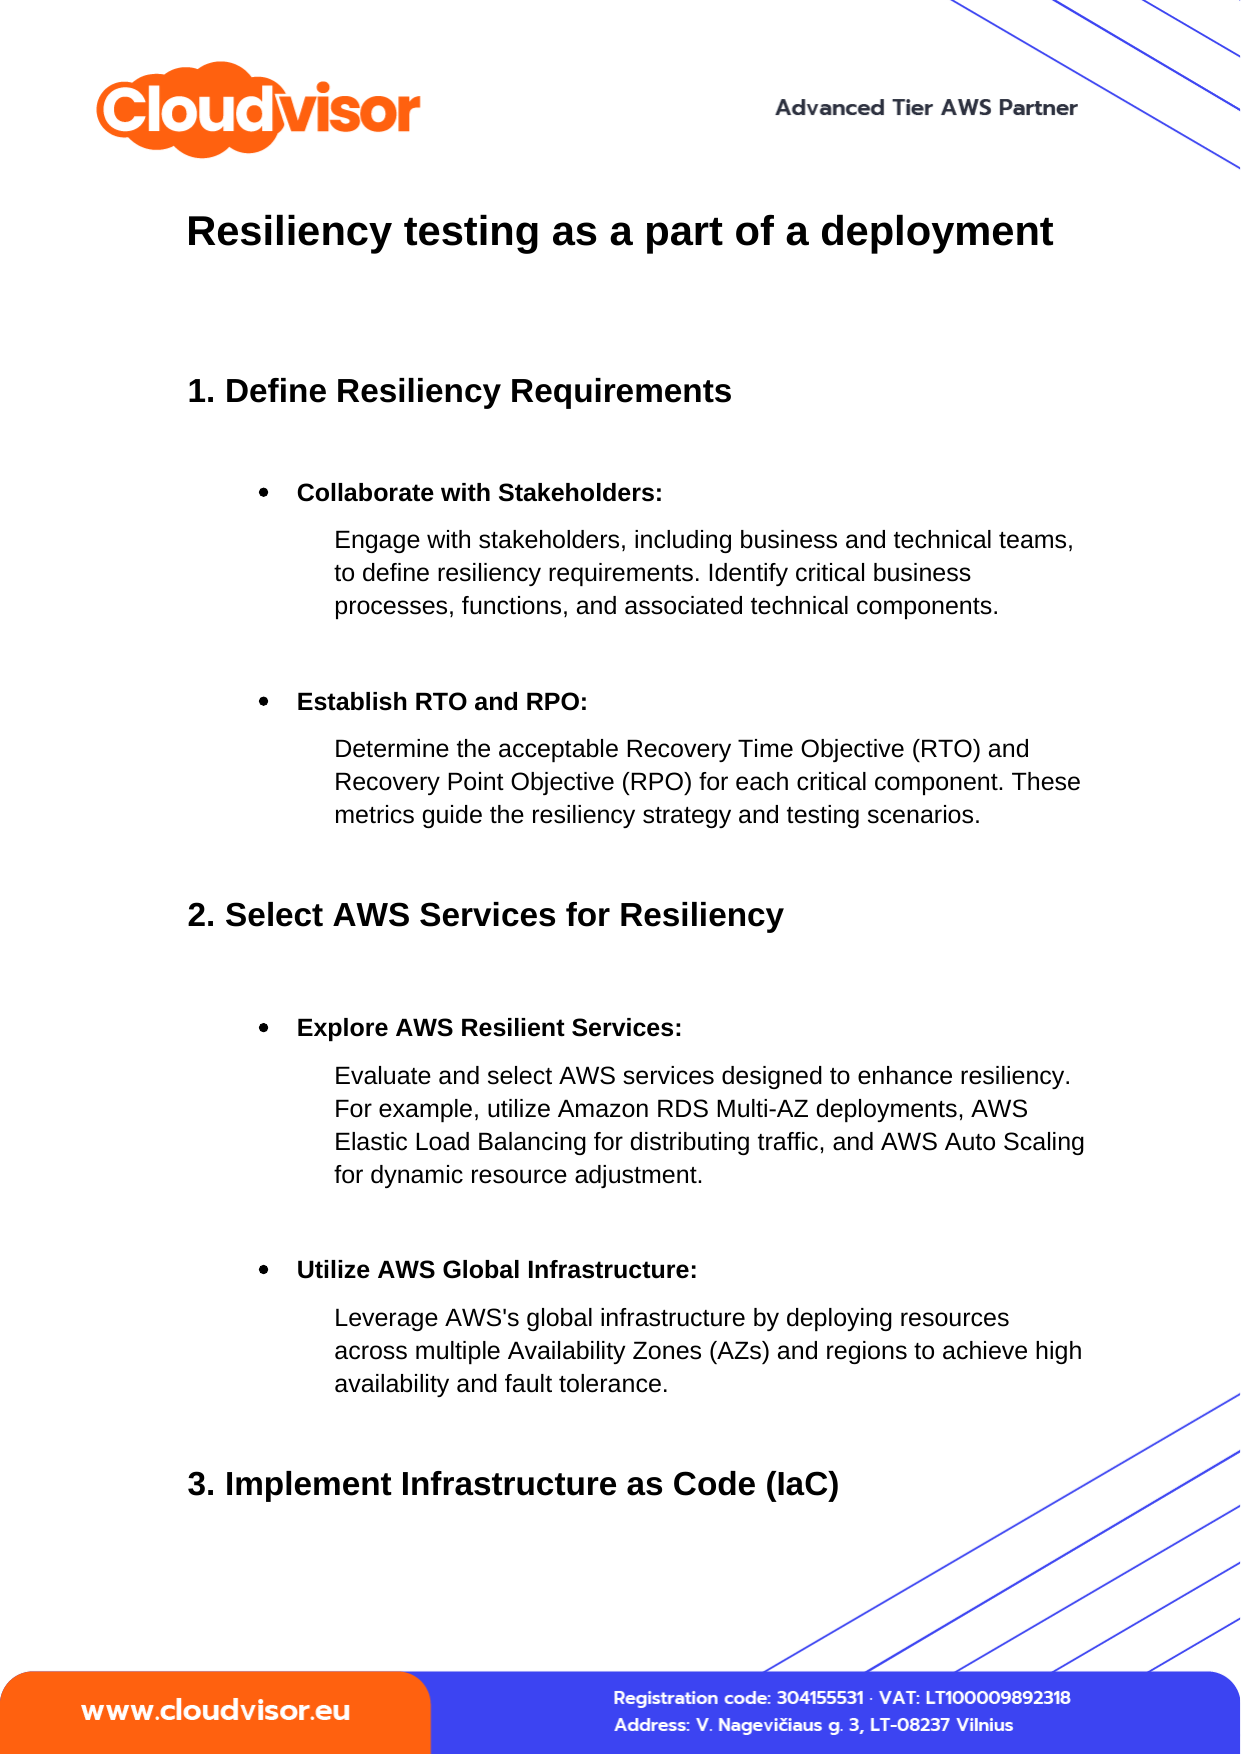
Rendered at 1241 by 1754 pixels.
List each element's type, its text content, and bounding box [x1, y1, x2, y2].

list Determine the acceptable Recovery Time Objective (RTO) and Recovery Point Objective (RPO) for each critical component. These metrics guide the resiliency strategy and testing scenarios. [334, 734, 1090, 829]
list Establish RTO and RPO: [259, 686, 1090, 715]
list Implement Infrastructure as Code (IaC) [187, 1464, 1090, 1502]
list Explore AWS Resilient Services: [259, 1013, 1090, 1042]
list Select AWS Services for Resiliency [187, 895, 1090, 934]
list Leverage AWS's global infrastructure by deploying resources across multiple Availability Zones (AZs) and regions to achieve high availability and fault tolerance. [334, 1303, 1090, 1397]
picture [0, 0, 1241, 1754]
list Collaborate with Stakeholders: [259, 477, 1090, 506]
list Evaluate and select AWS services designed to enhance resiliency. For example, utilize Amazon RDS Multi-AZ deployments, AWS Elastic Load Balancing for distributing traffic, and AWS Auto Scaling for dynamic resource adjustment. [334, 1061, 1090, 1188]
list Engage with stakeholders, including business and technical teams, to define resiliency requirements. Identify critical business processes, functions, and associated technical components. [334, 525, 1090, 620]
list Utilize AWS Global Infrastructure: [259, 1255, 1090, 1284]
list Define Resiliency Requirements [187, 371, 1090, 409]
text Resiliency testing as a part of a deployment [150, 206, 1090, 254]
